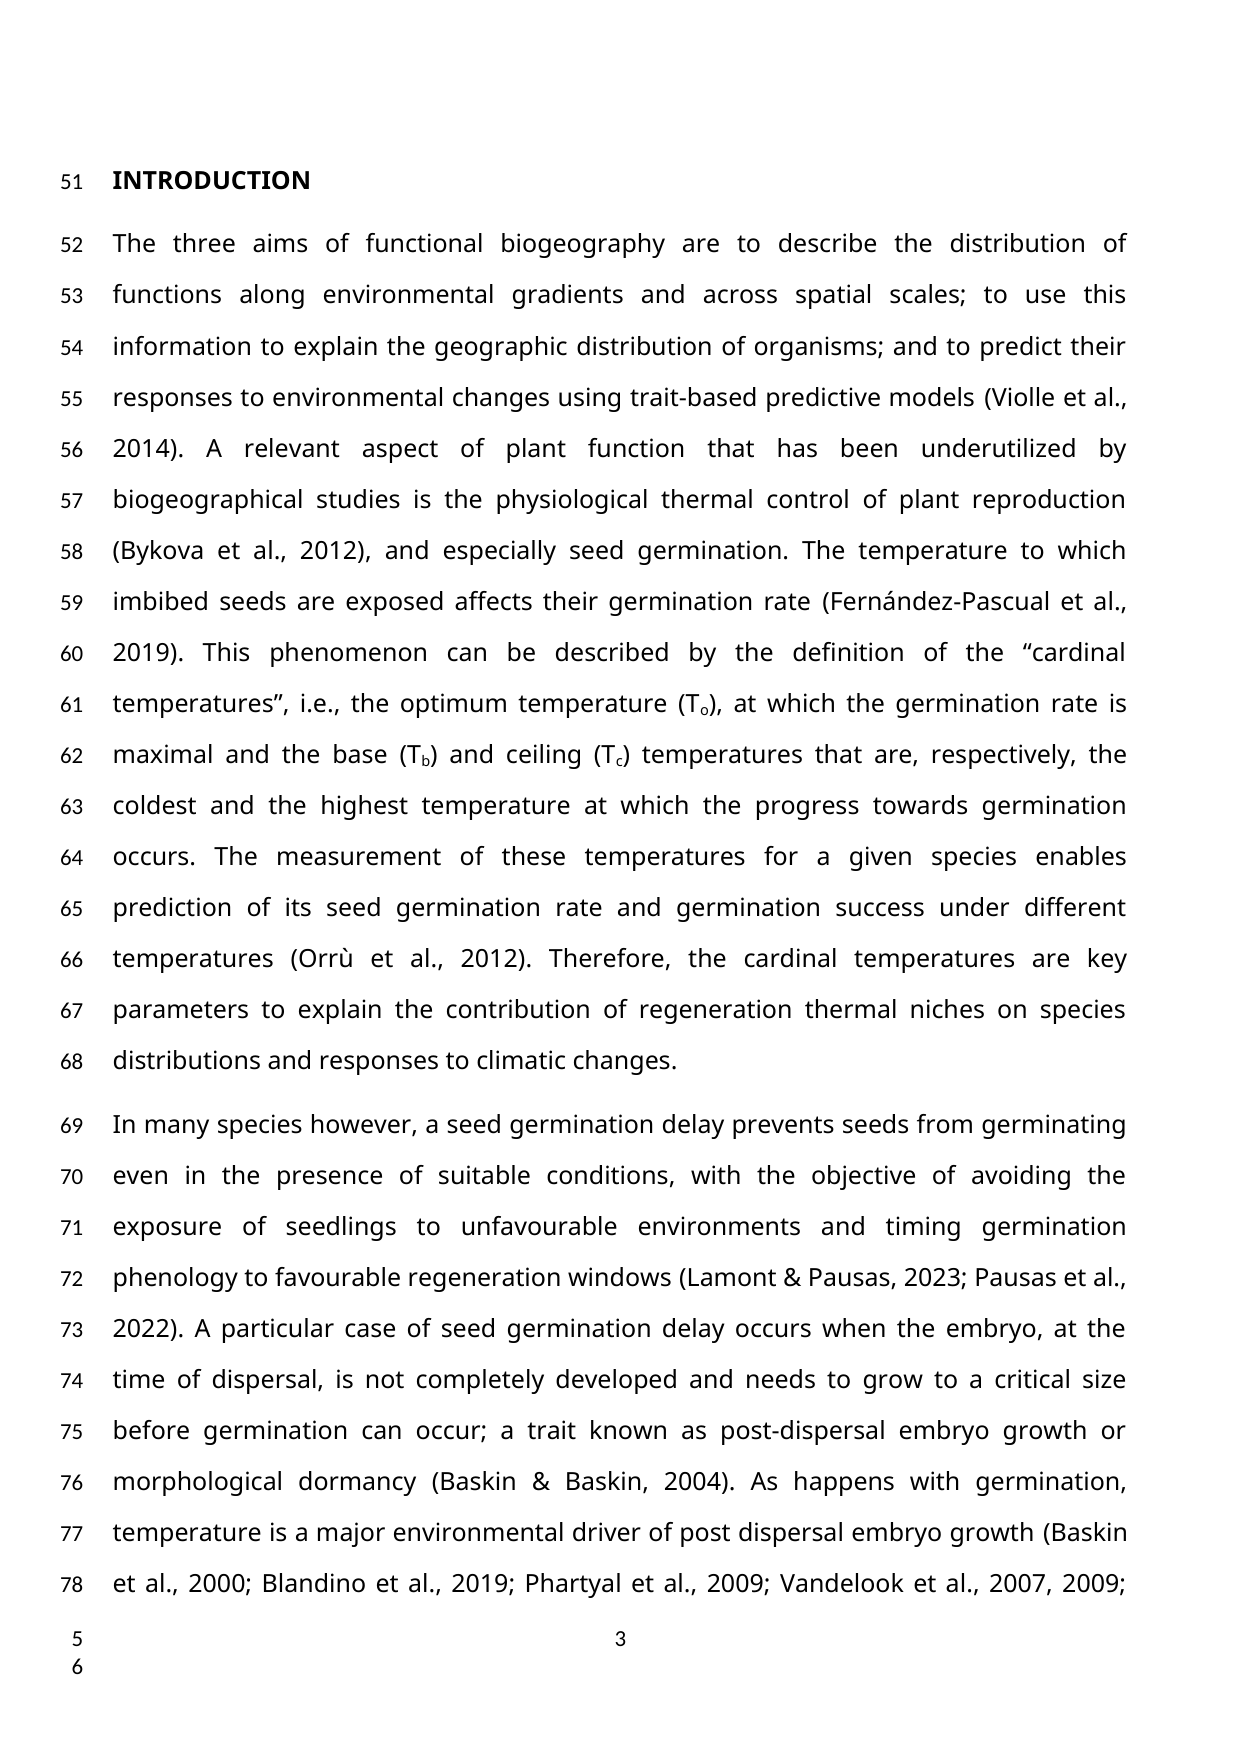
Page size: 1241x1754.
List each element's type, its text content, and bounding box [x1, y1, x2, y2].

text The three aims of functional biogeography are to describe the distribution of functions along environmental gradients and across spatial scales; to use this information to explain the geographic distribution of organisms; and to predict their responses to environmental changes using trait-based predictive models (Violle et al., 2014). A relevant aspect of plant function that has been underutilized by biogeographical studies is the physiological thermal control of plant reproduction (Bykova et al., 2012), and especially seed germination. The temperature to which imbibed seeds are exposed affects their germination rate (Fernández-Pascual et al., 2019). This phenomenon can be described by the definition of the “cardinal temperatures”, i.e., the optimum temperature (To), at which the germination rate is maximal and the base (Tb) and ceiling (Tc) temperatures that are, respectively, the coldest and the highest temperature at which the progress towards germination occurs. The measurement of these temperatures for a given species enables prediction of its seed germination rate and germination success under different temperatures (Orrù et al., 2012). Therefore, the cardinal temperatures are key parameters to explain the contribution of regeneration thermal niches on species distributions and responses to climatic changes. [112, 226, 1128, 1077]
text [112, 1106, 1128, 1600]
text INTRODUCTION [112, 162, 1128, 197]
